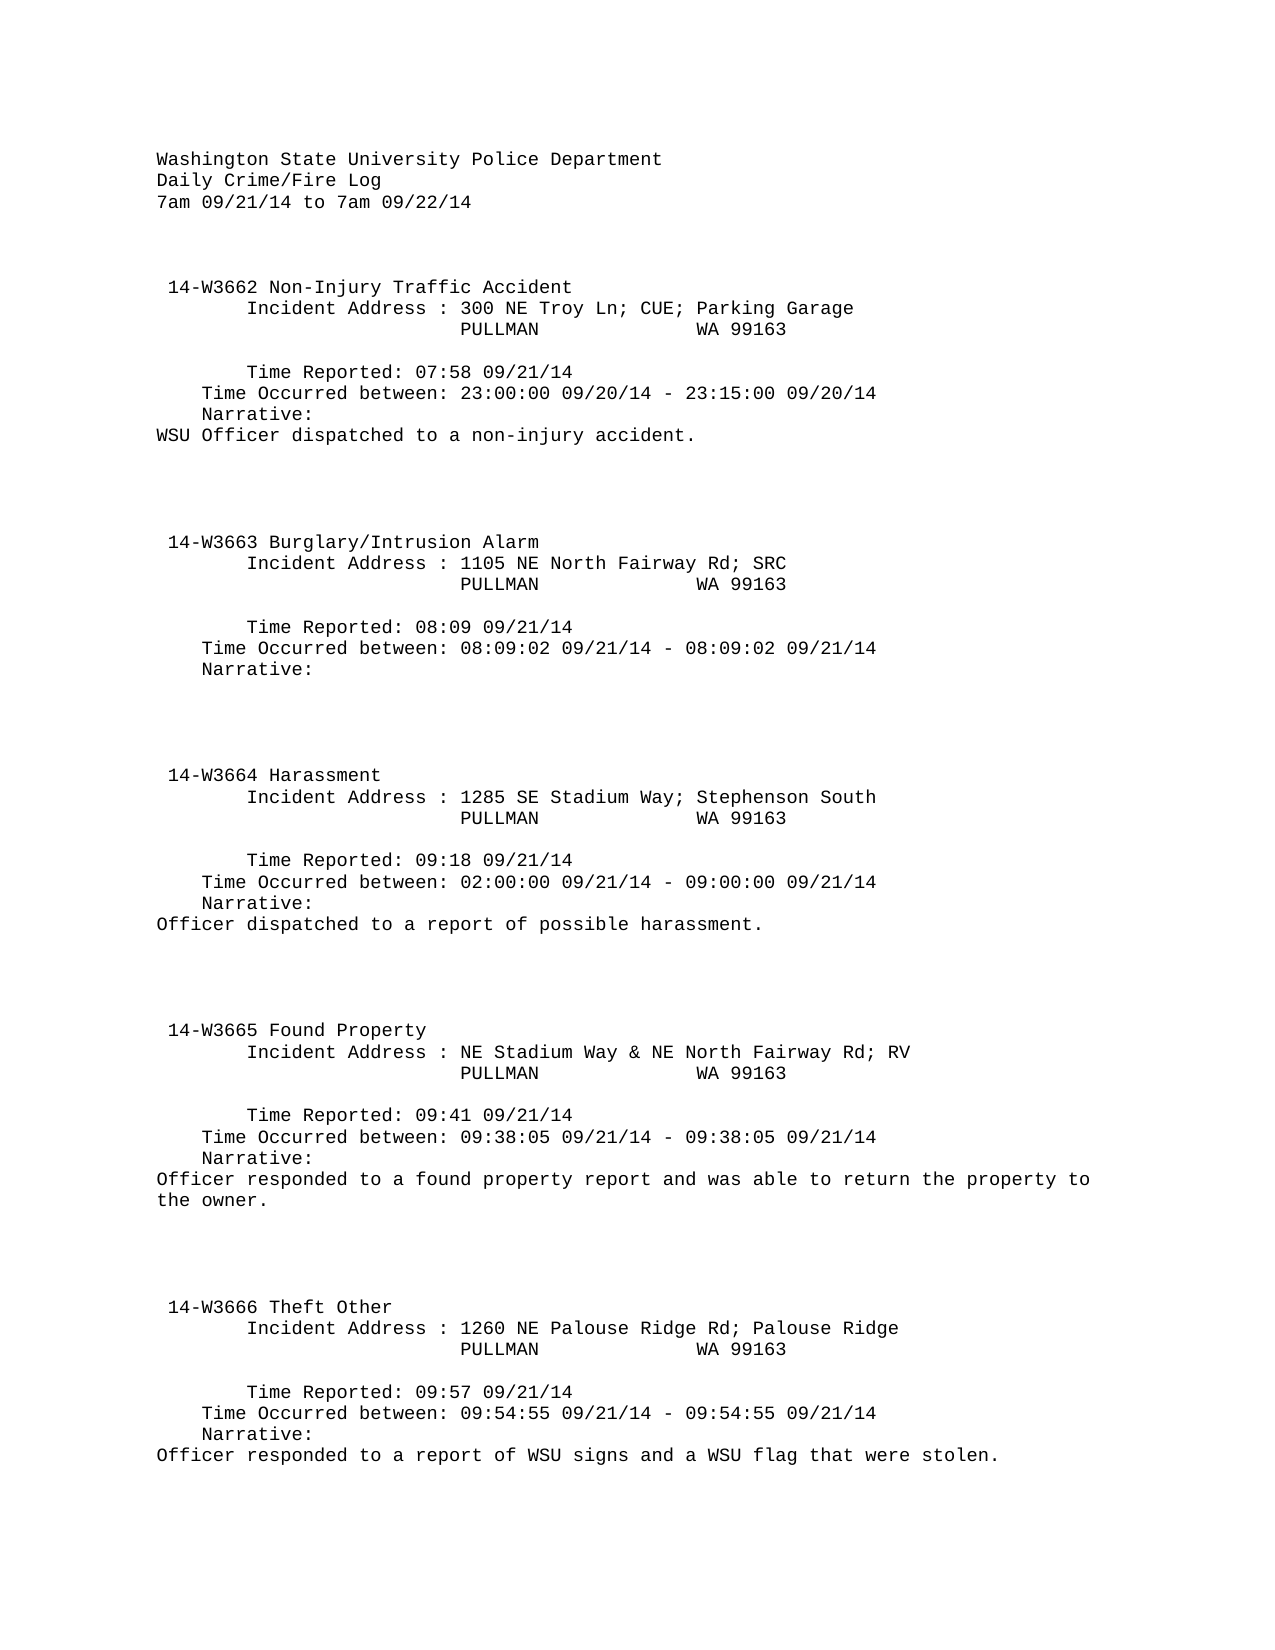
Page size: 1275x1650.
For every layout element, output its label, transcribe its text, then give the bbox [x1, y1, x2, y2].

text Incident Address : 1285 SE Stadium Way; Stephenson South [156, 787, 1118, 809]
text Narrative: [156, 1149, 1118, 1170]
text Incident Address : 1105 NE North Fairway Rd; SRC [156, 554, 1118, 575]
text Officer responded to a found property report and was able to return the property to the owner. [156, 1170, 1118, 1212]
text Narrative: [156, 894, 1118, 915]
text Officer responded to a report of WSU signs and a WSU flag that were stolen. [156, 1446, 1118, 1467]
text PULLMAN WA 99163 [156, 575, 1118, 596]
text PULLMAN WA 99163 [156, 320, 1118, 341]
text 14-W3664 Harassment [156, 766, 1118, 787]
text Time Reported: 07:58 09/21/14 [156, 362, 1118, 384]
text 14-W3662 Non-Injury Traffic Accident [156, 277, 1118, 299]
text Incident Address : 1260 NE Palouse Ridge Rd; Palouse Ridge [156, 1319, 1118, 1340]
text Time Occurred between: 08:09:02 09/21/14 - 08:09:02 09/21/14 [156, 639, 1118, 660]
text Washington State University Police Department [156, 150, 1118, 171]
text Time Reported: 09:18 09/21/14 [156, 851, 1118, 872]
text 7am 09/21/14 to 7am 09/22/14 [156, 192, 1118, 214]
text Time Reported: 08:09 09/21/14 [156, 617, 1118, 639]
text Time Occurred between: 02:00:00 09/21/14 - 09:00:00 09/21/14 [156, 872, 1118, 894]
text 14-W3666 Theft Other [156, 1297, 1118, 1319]
text Narrative: [156, 405, 1118, 426]
text 14-W3665 Found Property [156, 1021, 1118, 1042]
text Time Occurred between: 09:38:05 09/21/14 - 09:38:05 09/21/14 [156, 1127, 1118, 1149]
text Incident Address : 300 NE Troy Ln; CUE; Parking Garage [156, 299, 1118, 320]
text Incident Address : NE Stadium Way & NE North Fairway Rd; RV [156, 1042, 1118, 1064]
text PULLMAN WA 99163 [156, 1064, 1118, 1085]
text Daily Crime/Fire Log [156, 171, 1118, 192]
text Time Reported: 09:57 09/21/14 [156, 1382, 1118, 1404]
text Time Occurred between: 23:00:00 09/20/14 - 23:15:00 09/20/14 [156, 384, 1118, 405]
text 14-W3663 Burglary/Intrusion Alarm [156, 532, 1118, 554]
text Narrative: [156, 1425, 1118, 1446]
text Officer dispatched to a report of possible harassment. [156, 915, 1118, 936]
text Narrative: [156, 660, 1118, 681]
text WSU Officer dispatched to a non-injury accident. [156, 426, 1118, 447]
text PULLMAN WA 99163 [156, 809, 1118, 830]
text Time Reported: 09:41 09/21/14 [156, 1106, 1118, 1127]
text Time Occurred between: 09:54:55 09/21/14 - 09:54:55 09/21/14 [156, 1404, 1118, 1425]
text PULLMAN WA 99163 [156, 1340, 1118, 1361]
